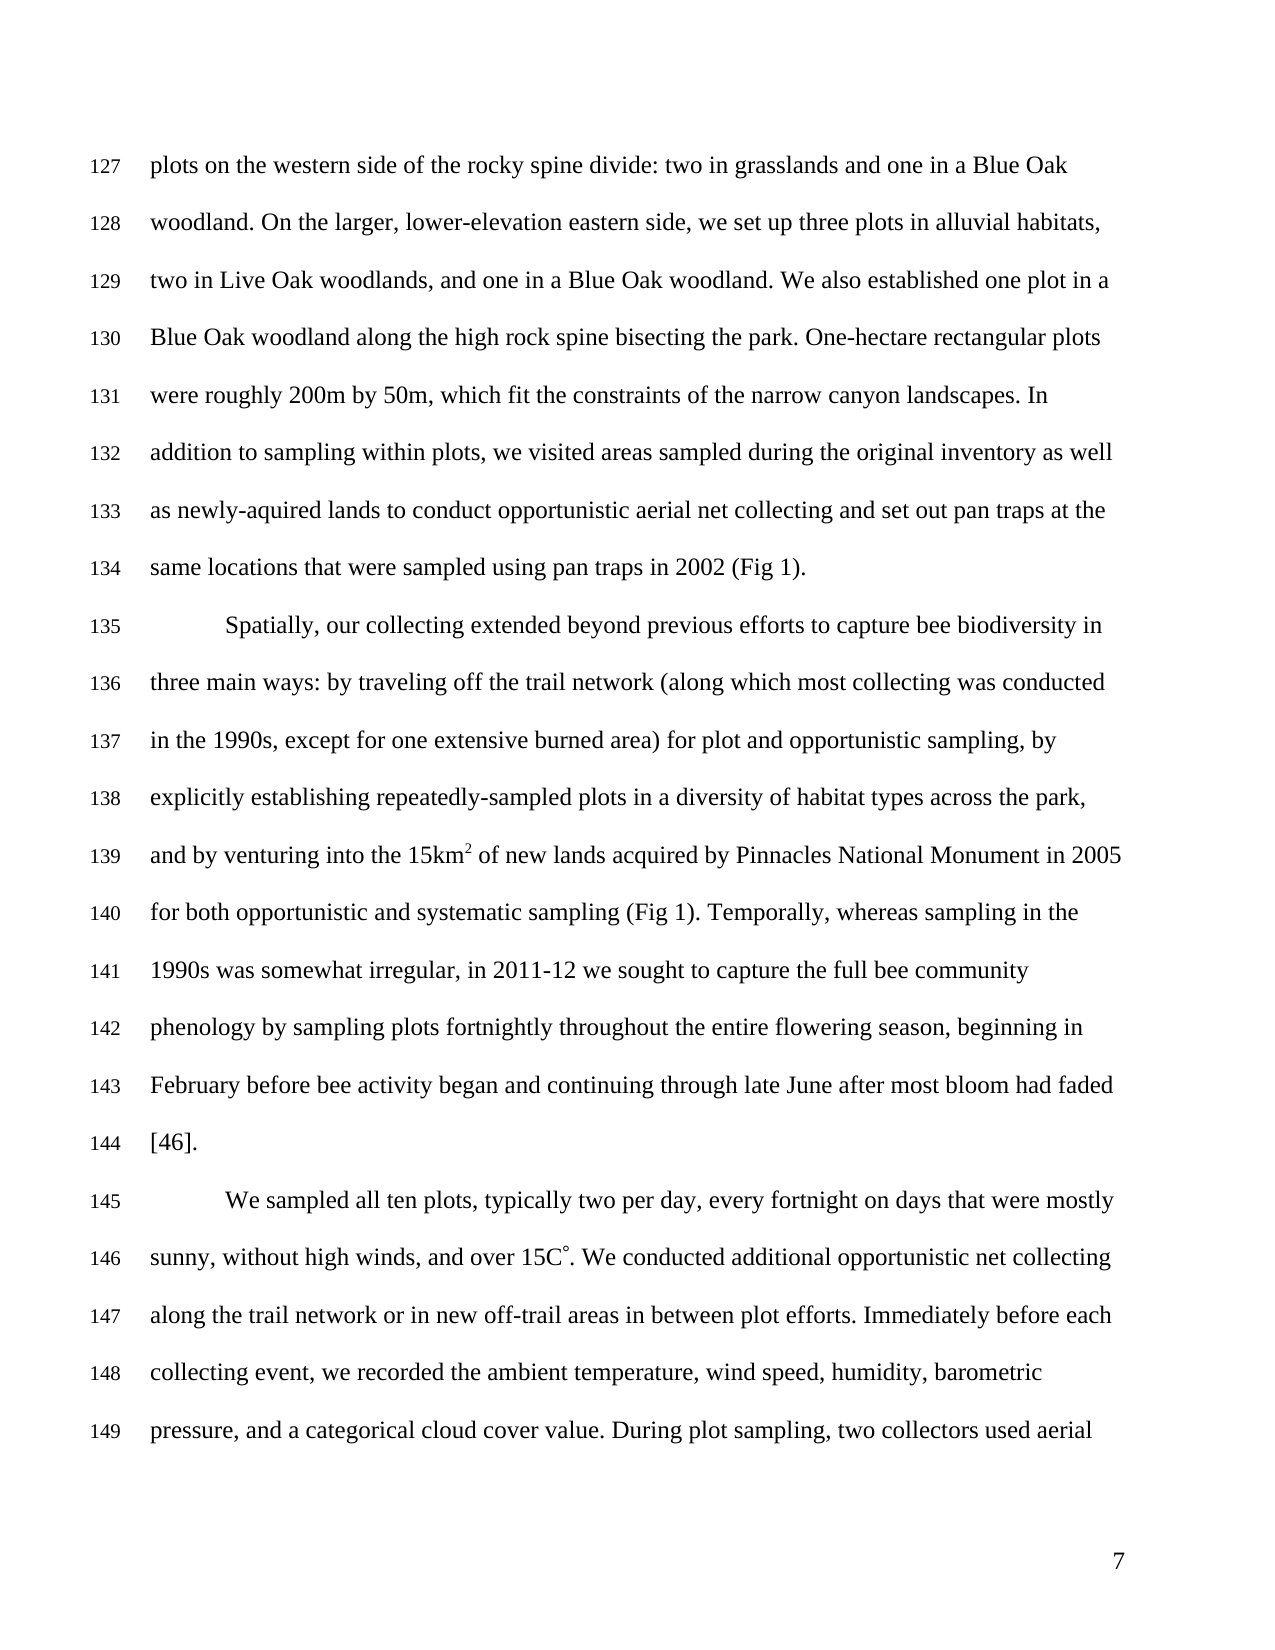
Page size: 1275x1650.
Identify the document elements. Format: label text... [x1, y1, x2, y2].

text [150, 1185, 1125, 1444]
text Spatially, our collecting extended beyond previous efforts to capture bee biodiversity in three main ways: by traveling off the trail network (along which most collecting was conducted in the 1990s, except for one extensive burned area) for plot and opportunistic sampling, by explicitly establishing repeatedly-sampled plots in a diversity of habitat types across the park, and by venturing into the 15km2 of new lands acquired by Pinnacles National Monument in 2005 for both opportunistic and systematic sampling (Fig 1). Temporally, whereas sampling in the 1990s was somewhat irregular, in 2011-12 we sought to capture the full bee community phenology by sampling plots fortnightly throughout the entire flowering season, beginning in February before bee activity began and continuing through late June after most bloom had faded [46]. [150, 610, 1125, 1156]
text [150, 150, 1125, 581]
